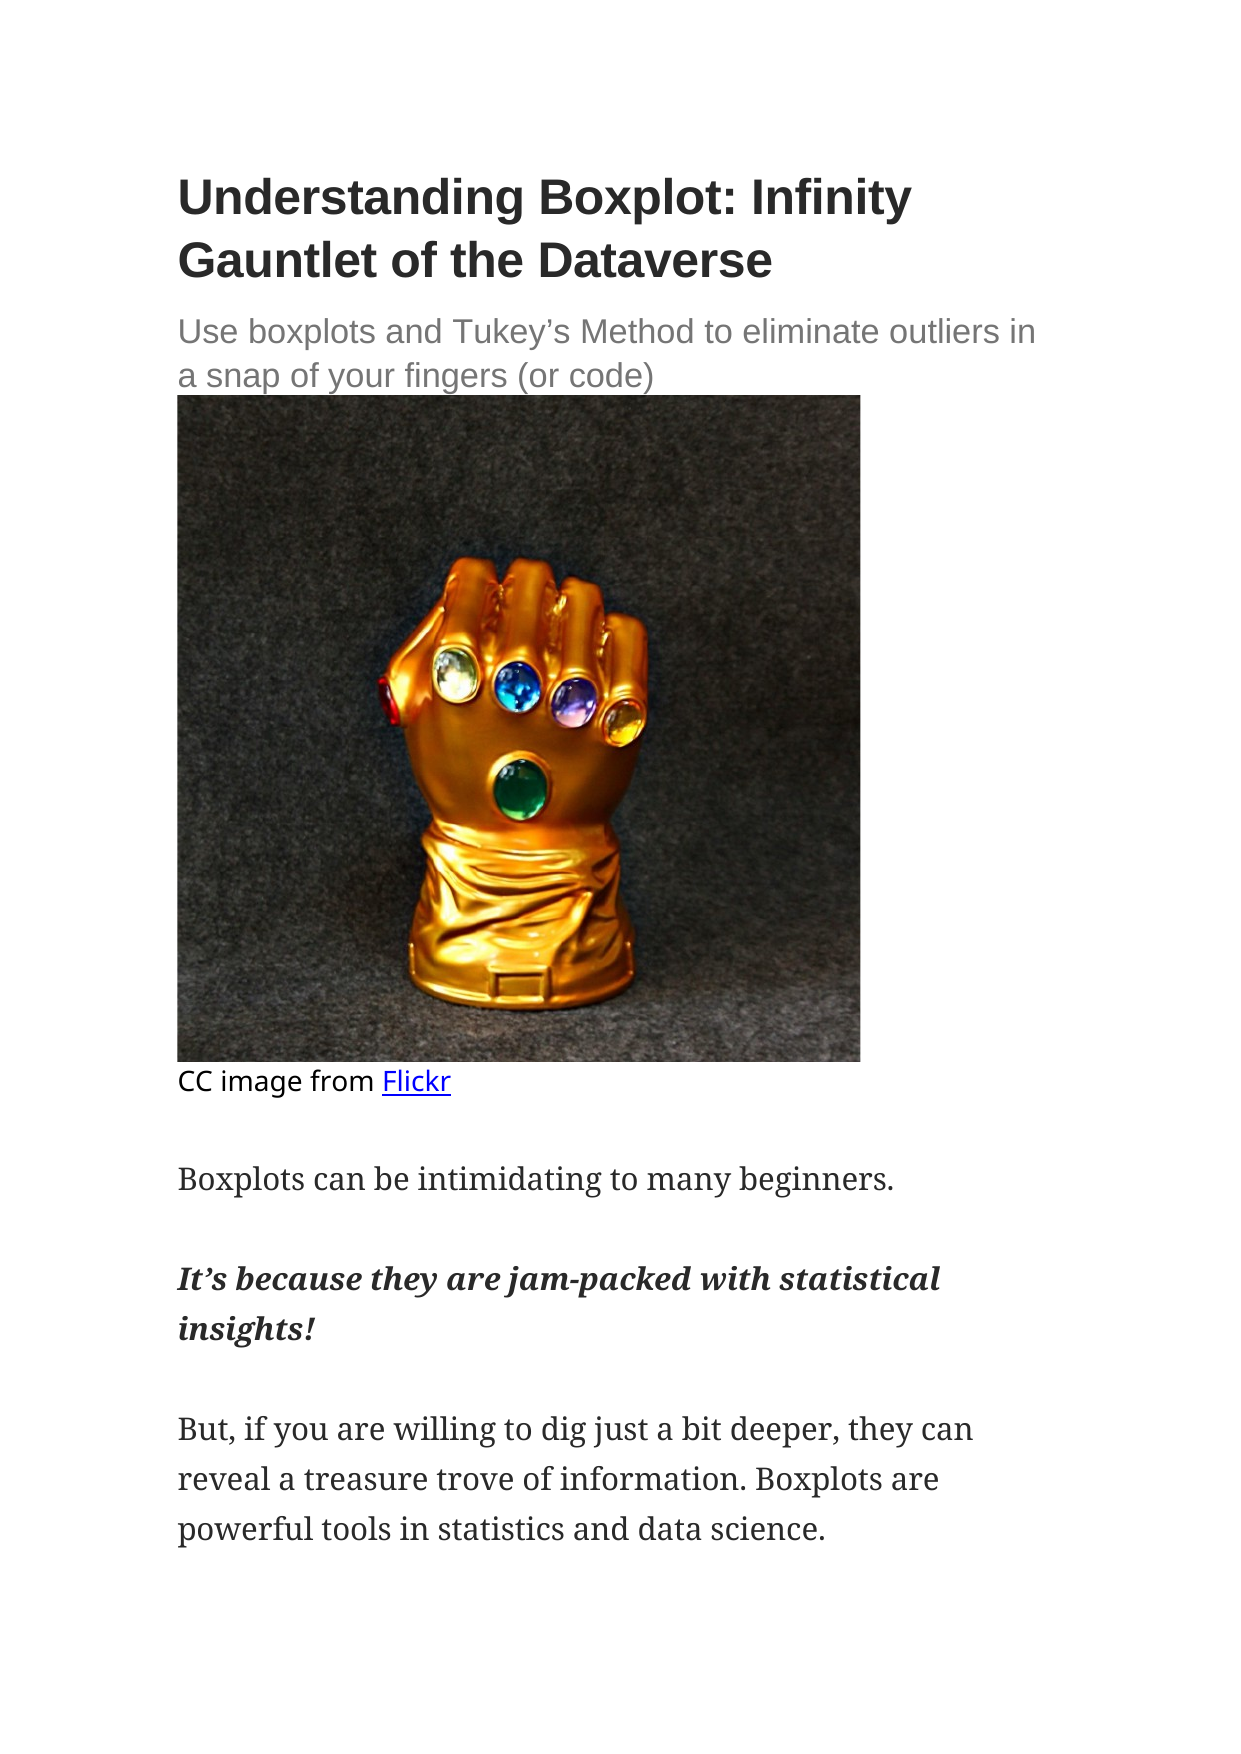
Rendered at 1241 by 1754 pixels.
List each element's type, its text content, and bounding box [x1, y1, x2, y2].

text Boxplots can be intimidating to many beginners. [177, 1150, 1063, 1200]
text But, if you are willing to dig just a bit deeper, they can reveal a treasure trove of information. Boxplots are powerful tools in statistics and data science. [177, 1400, 1063, 1550]
text Understanding Boxplot: Infinity Gauntlet of the Dataverse [177, 163, 1063, 288]
text CC image from Flickr [177, 1061, 1063, 1100]
text It’s because they are jam-packed with statistical insights! [177, 1250, 1063, 1350]
picture [177, 395, 861, 1062]
text Use boxplots and Tukey’s Method to eliminate outliers in a snap of your fingers (or code) [177, 307, 1063, 395]
